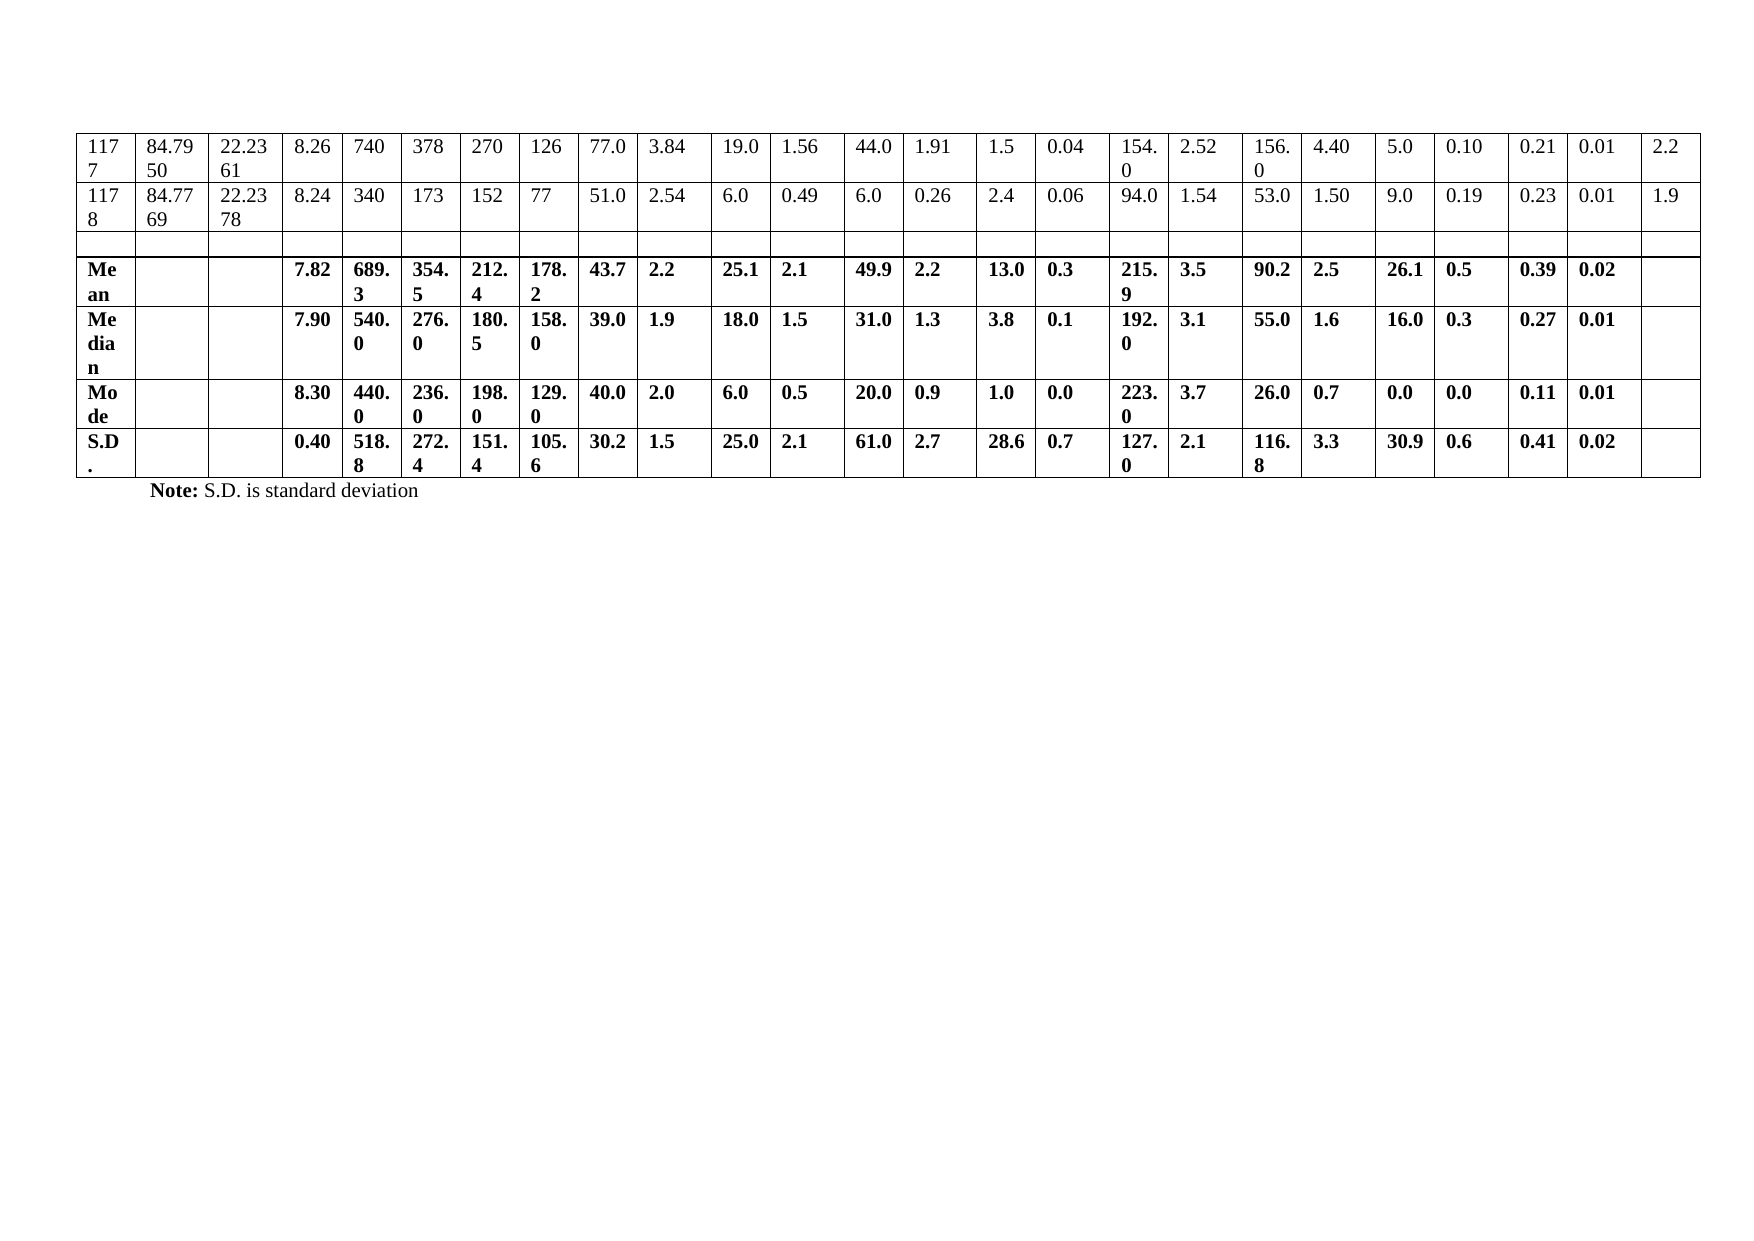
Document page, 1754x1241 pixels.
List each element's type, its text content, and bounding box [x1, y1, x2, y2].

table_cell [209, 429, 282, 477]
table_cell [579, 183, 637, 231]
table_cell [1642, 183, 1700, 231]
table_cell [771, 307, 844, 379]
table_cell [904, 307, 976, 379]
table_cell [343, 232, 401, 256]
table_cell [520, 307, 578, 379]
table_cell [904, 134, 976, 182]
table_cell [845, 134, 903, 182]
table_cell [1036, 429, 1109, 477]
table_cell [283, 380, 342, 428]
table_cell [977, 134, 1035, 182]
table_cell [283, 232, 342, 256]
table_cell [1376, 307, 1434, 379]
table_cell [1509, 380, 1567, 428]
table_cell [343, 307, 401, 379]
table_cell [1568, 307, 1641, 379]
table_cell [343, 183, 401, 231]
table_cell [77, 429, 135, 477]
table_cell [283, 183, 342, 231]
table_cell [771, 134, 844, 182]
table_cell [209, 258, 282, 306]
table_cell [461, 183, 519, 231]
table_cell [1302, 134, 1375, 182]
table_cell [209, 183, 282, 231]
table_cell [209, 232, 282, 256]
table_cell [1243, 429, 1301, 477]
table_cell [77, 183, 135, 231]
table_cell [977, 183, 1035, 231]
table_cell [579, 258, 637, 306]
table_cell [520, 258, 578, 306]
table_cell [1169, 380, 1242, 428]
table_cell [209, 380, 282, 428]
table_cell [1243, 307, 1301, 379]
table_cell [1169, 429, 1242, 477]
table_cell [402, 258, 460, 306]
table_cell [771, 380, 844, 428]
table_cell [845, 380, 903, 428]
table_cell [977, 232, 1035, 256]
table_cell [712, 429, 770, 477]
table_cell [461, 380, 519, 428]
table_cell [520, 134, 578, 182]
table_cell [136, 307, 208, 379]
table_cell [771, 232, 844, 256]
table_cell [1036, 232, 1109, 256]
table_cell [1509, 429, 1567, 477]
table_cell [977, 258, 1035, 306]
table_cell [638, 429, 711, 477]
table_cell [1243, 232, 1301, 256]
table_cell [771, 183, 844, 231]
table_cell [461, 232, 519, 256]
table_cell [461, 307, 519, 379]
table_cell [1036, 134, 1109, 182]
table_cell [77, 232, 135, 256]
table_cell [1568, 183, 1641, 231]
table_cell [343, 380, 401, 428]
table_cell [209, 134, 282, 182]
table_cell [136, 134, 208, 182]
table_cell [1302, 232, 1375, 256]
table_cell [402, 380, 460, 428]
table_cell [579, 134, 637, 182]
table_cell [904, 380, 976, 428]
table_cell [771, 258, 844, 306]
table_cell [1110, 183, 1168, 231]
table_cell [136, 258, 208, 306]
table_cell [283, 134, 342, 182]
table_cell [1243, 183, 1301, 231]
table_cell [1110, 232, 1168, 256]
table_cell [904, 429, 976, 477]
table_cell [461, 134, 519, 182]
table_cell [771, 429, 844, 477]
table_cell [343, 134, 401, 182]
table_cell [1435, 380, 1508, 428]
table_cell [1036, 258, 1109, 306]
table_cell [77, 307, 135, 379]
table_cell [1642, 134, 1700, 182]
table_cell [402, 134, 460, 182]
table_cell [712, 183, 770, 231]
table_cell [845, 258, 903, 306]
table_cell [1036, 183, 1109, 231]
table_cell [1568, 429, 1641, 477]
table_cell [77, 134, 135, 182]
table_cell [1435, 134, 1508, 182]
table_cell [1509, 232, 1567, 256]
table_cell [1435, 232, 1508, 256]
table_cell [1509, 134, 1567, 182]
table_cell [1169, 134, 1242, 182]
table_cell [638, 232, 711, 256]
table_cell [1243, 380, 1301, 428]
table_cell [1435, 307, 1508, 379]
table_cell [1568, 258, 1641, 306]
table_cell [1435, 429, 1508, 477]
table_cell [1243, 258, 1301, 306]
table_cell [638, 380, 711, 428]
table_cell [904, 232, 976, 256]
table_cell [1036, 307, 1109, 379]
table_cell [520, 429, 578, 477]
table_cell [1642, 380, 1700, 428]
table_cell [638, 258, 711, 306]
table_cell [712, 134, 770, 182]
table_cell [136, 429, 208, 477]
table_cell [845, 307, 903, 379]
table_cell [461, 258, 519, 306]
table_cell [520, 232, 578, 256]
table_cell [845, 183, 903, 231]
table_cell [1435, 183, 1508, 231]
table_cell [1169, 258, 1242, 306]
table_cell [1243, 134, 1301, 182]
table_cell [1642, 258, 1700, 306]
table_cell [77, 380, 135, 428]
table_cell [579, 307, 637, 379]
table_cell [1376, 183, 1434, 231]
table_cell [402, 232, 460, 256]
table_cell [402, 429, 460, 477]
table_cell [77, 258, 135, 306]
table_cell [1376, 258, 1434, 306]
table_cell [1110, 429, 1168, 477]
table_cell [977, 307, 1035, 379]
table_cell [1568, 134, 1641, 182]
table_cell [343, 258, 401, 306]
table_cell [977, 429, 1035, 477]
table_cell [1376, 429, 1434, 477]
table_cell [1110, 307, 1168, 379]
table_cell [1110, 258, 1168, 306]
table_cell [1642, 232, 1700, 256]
text Note: S.D. is standard deviation [150, 478, 1728, 502]
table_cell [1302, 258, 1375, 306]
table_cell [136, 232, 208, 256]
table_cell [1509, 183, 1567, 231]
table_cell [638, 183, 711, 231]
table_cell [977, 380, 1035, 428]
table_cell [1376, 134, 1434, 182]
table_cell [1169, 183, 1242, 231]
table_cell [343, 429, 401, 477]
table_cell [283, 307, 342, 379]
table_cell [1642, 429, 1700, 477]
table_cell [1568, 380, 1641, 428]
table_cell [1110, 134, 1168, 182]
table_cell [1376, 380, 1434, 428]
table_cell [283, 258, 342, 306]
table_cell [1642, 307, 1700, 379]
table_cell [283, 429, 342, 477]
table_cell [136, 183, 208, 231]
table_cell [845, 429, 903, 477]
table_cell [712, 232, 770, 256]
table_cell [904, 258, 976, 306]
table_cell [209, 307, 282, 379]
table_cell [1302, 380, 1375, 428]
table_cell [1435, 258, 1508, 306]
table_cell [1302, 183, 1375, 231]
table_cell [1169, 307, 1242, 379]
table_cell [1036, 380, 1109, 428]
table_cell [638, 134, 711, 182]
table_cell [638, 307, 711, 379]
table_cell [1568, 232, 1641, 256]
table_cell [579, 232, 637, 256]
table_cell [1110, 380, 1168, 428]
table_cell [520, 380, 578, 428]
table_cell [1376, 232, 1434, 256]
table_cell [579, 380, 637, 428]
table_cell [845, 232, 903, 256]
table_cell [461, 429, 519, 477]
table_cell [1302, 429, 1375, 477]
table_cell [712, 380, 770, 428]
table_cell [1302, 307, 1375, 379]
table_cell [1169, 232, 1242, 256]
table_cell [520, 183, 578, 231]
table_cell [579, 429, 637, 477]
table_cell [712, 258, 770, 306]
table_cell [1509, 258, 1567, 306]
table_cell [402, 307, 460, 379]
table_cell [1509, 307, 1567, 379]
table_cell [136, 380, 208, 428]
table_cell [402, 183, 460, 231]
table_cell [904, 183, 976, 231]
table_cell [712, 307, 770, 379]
